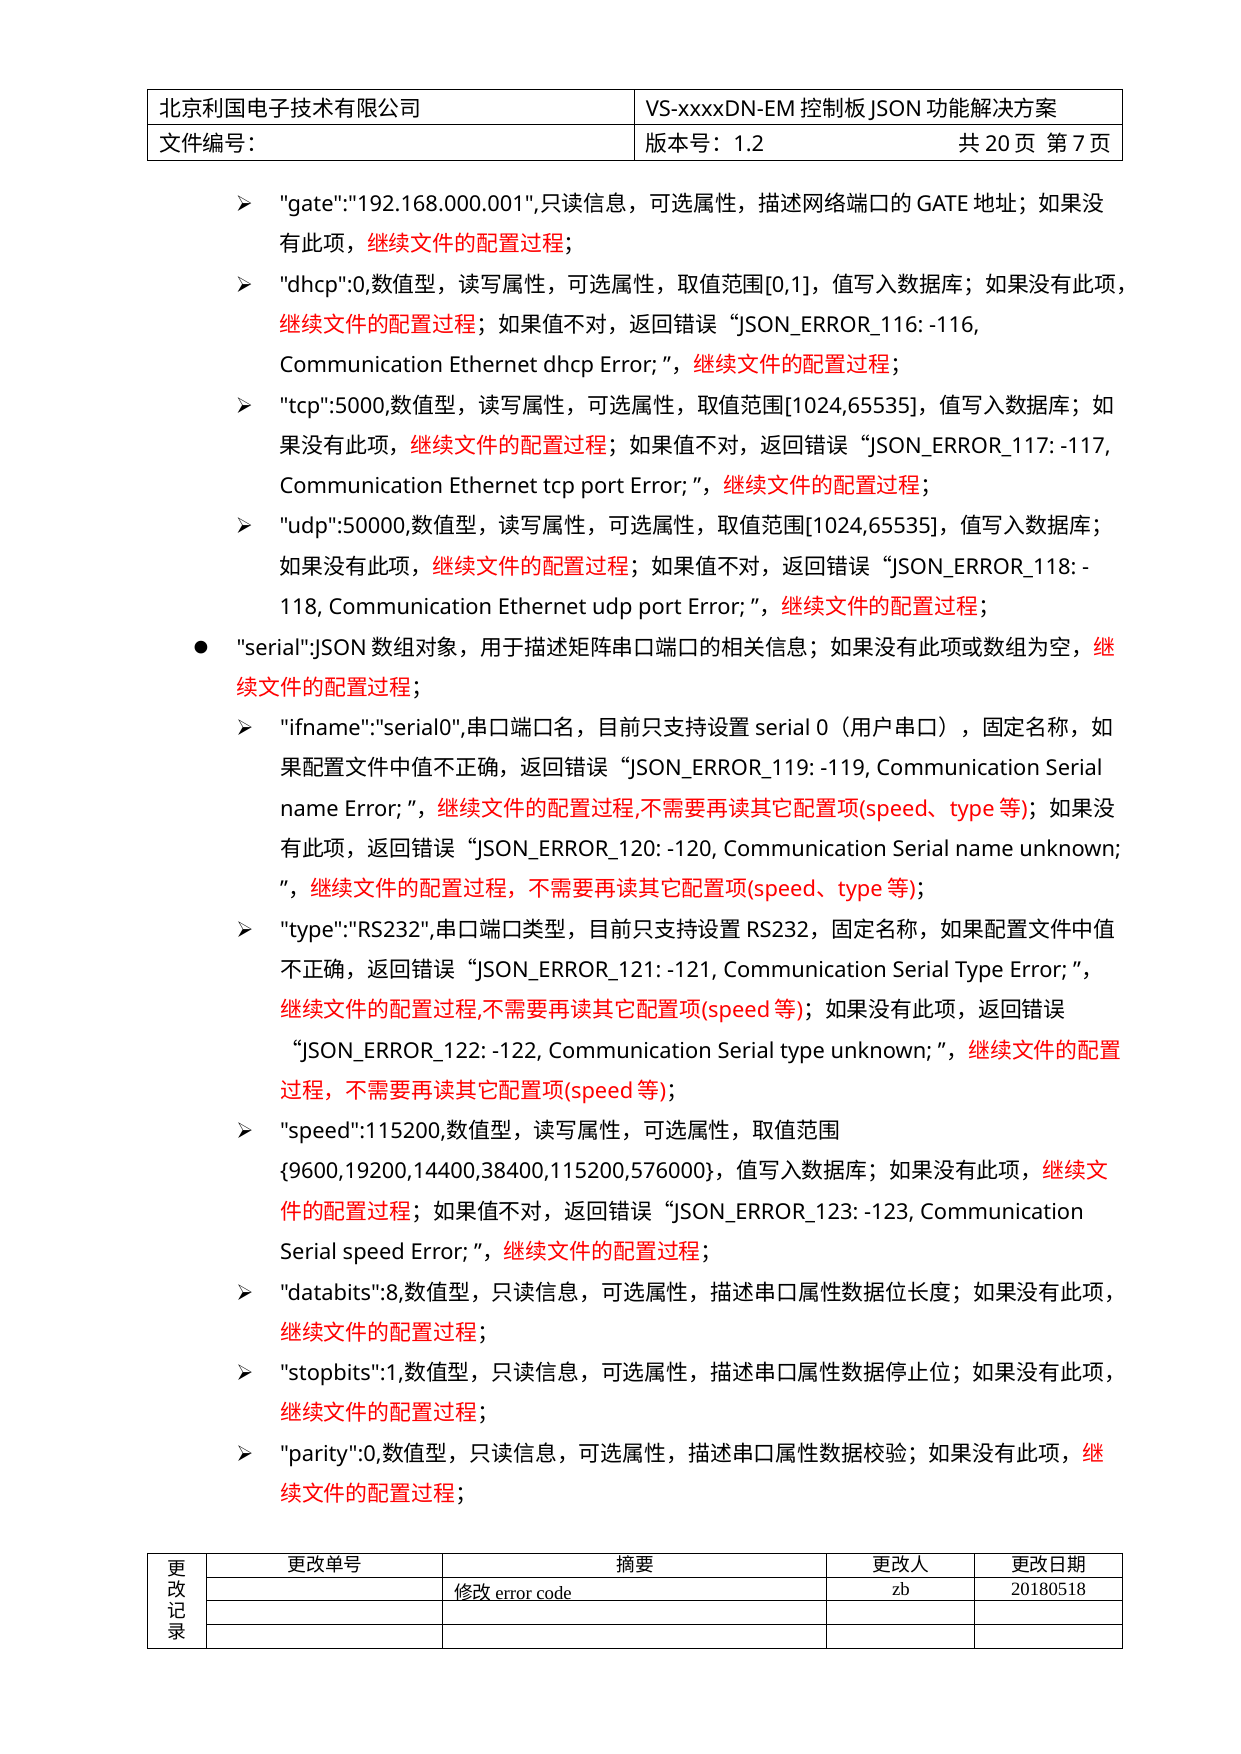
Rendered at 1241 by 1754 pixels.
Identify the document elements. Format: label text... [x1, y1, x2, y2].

list "tcp":5000,数值型，读写属性，可选属性，取值范围[1024,65535]，值写入数据库；如果没有此项，继续文件的配置过程；如果值不对，返回错误“JSON_ERROR_117: -117, Communication Ethernet tcp port Error; ”，继续文件的配置过程； [236, 383, 1122, 504]
list "databits":8,数值型，只读信息，可选属性，描述串口属性数据位长度；如果没有此项，继续文件的配置过程； [236, 1270, 1122, 1351]
list "dhcp":0,数值型，读写属性，可选属性，取值范围[0,1]，值写入数据库；如果没有此项，继续文件的配置过程；如果值不对，返回错误“JSON_ERROR_116: -116, Communication Ethernet dhcp Error; ”，继续文件的配置过程； [236, 262, 1122, 383]
list "serial":JSON数组对象，用于描述矩阵串口端口的相关信息；如果没有此项或数组为空，继续文件的配置过程； [193, 625, 1122, 706]
list "udp":50000,数值型，读写属性，可选属性，取值范围[1024,65535]，值写入数据库；如果没有此项，继续文件的配置过程；如果值不对，返回错误“JSON_ERROR_118: -118, Communication Ethernet udp port Error; ”，继续文件的配置过程； [236, 504, 1122, 625]
list "ifname":"serial0",串口端口名，目前只支持设置serial 0（用户串口），固定名称，如果配置文件中值不正确，返回错误“JSON_ERROR_119: -119, Communication Serial name Error; ”，继续文件的配置过程,不需要再读其它配置项(speed、type等)；如果没有此项，返回错误“JSON_ERROR_120: -120, Communication Serial name unknown; ”，继续文件的配置过程，不需要再读其它配置项(speed、type等)； [236, 706, 1122, 907]
list "stopbits":1,数值型，只读信息，可选属性，描述串口属性数据停止位；如果没有此项，继续文件的配置过程； [236, 1351, 1122, 1431]
list "speed":115200,数值型，读写属性，可选属性，取值范围{9600,19200,14400,38400,115200,576000}，值写入数据库；如果没有此项，继续文件的配置过程；如果值不对，返回错误“JSON_ERROR_123: -123, Communication Serial speed Error; ”，继续文件的配置过程； [236, 1109, 1122, 1270]
list "gate":"192.168.000.001",只读信息，可选属性，描述网络端口的GATE地址；如果没有此项，继续文件的配置过程； [236, 182, 1122, 262]
list "type":"RS232",串口端口类型，目前只支持设置RS232，固定名称，如果配置文件中值不正确，返回错误“JSON_ERROR_121: -121, Communication Serial Type Error; ”，继续文件的配置过程,不需要再读其它配置项(speed等)；如果没有此项，返回错误“JSON_ERROR_122: -122, Communication Serial type unknown; ”，继续文件的配置过程，不需要再读其它配置项(speed等)； [236, 907, 1122, 1109]
list "parity":0,数值型，只读信息，可选属性，描述串口属性数据校验；如果没有此项，继续文件的配置过程； [236, 1431, 1122, 1512]
